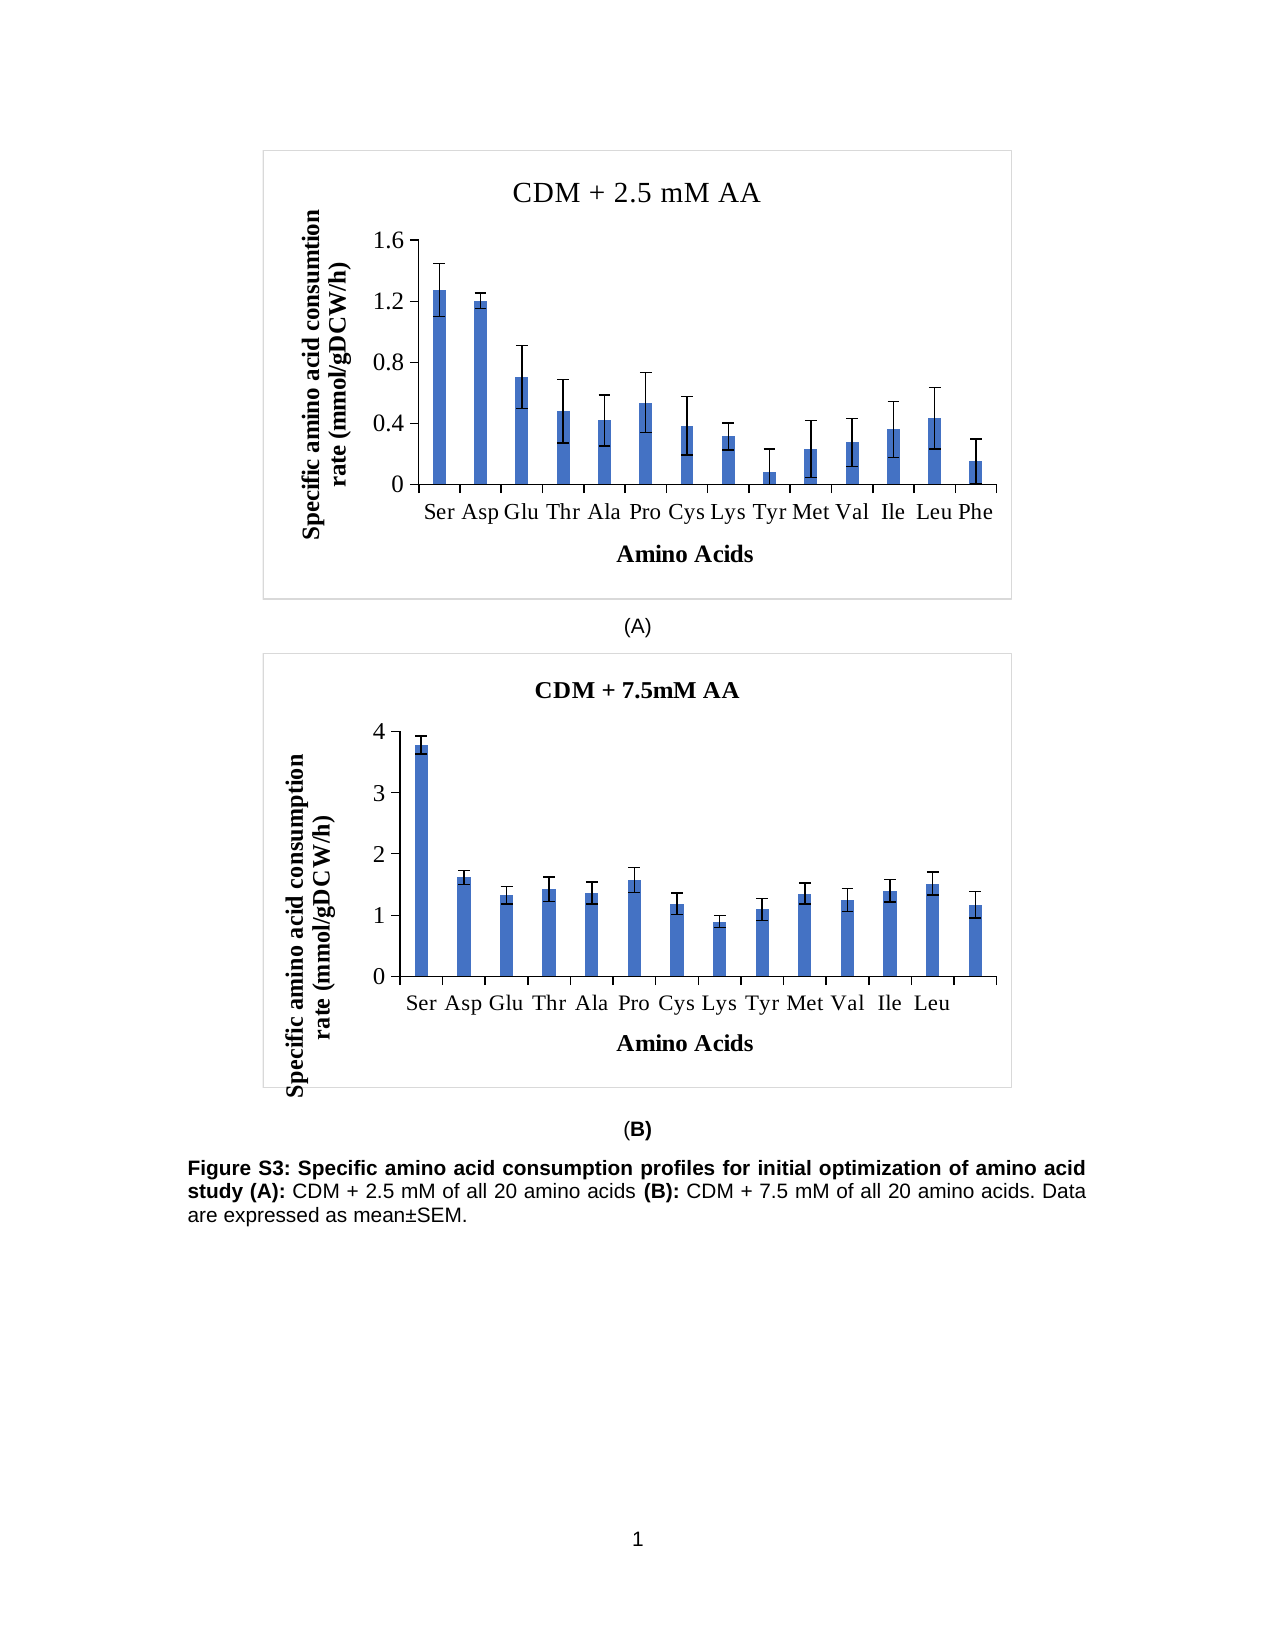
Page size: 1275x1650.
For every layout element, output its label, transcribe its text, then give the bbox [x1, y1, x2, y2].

text (A) [187, 614, 1087, 638]
text Figure S3: Specific amino acid consumption profiles for initial optimization of amino acid study (A): CDM + 2.5 mM of all 20 amino acids (B): CDM + 7.5 mM of all 20 amino acids. Data are expressed as mean±SEM. [187, 1155, 1087, 1227]
text (B) [187, 1117, 1087, 1141]
